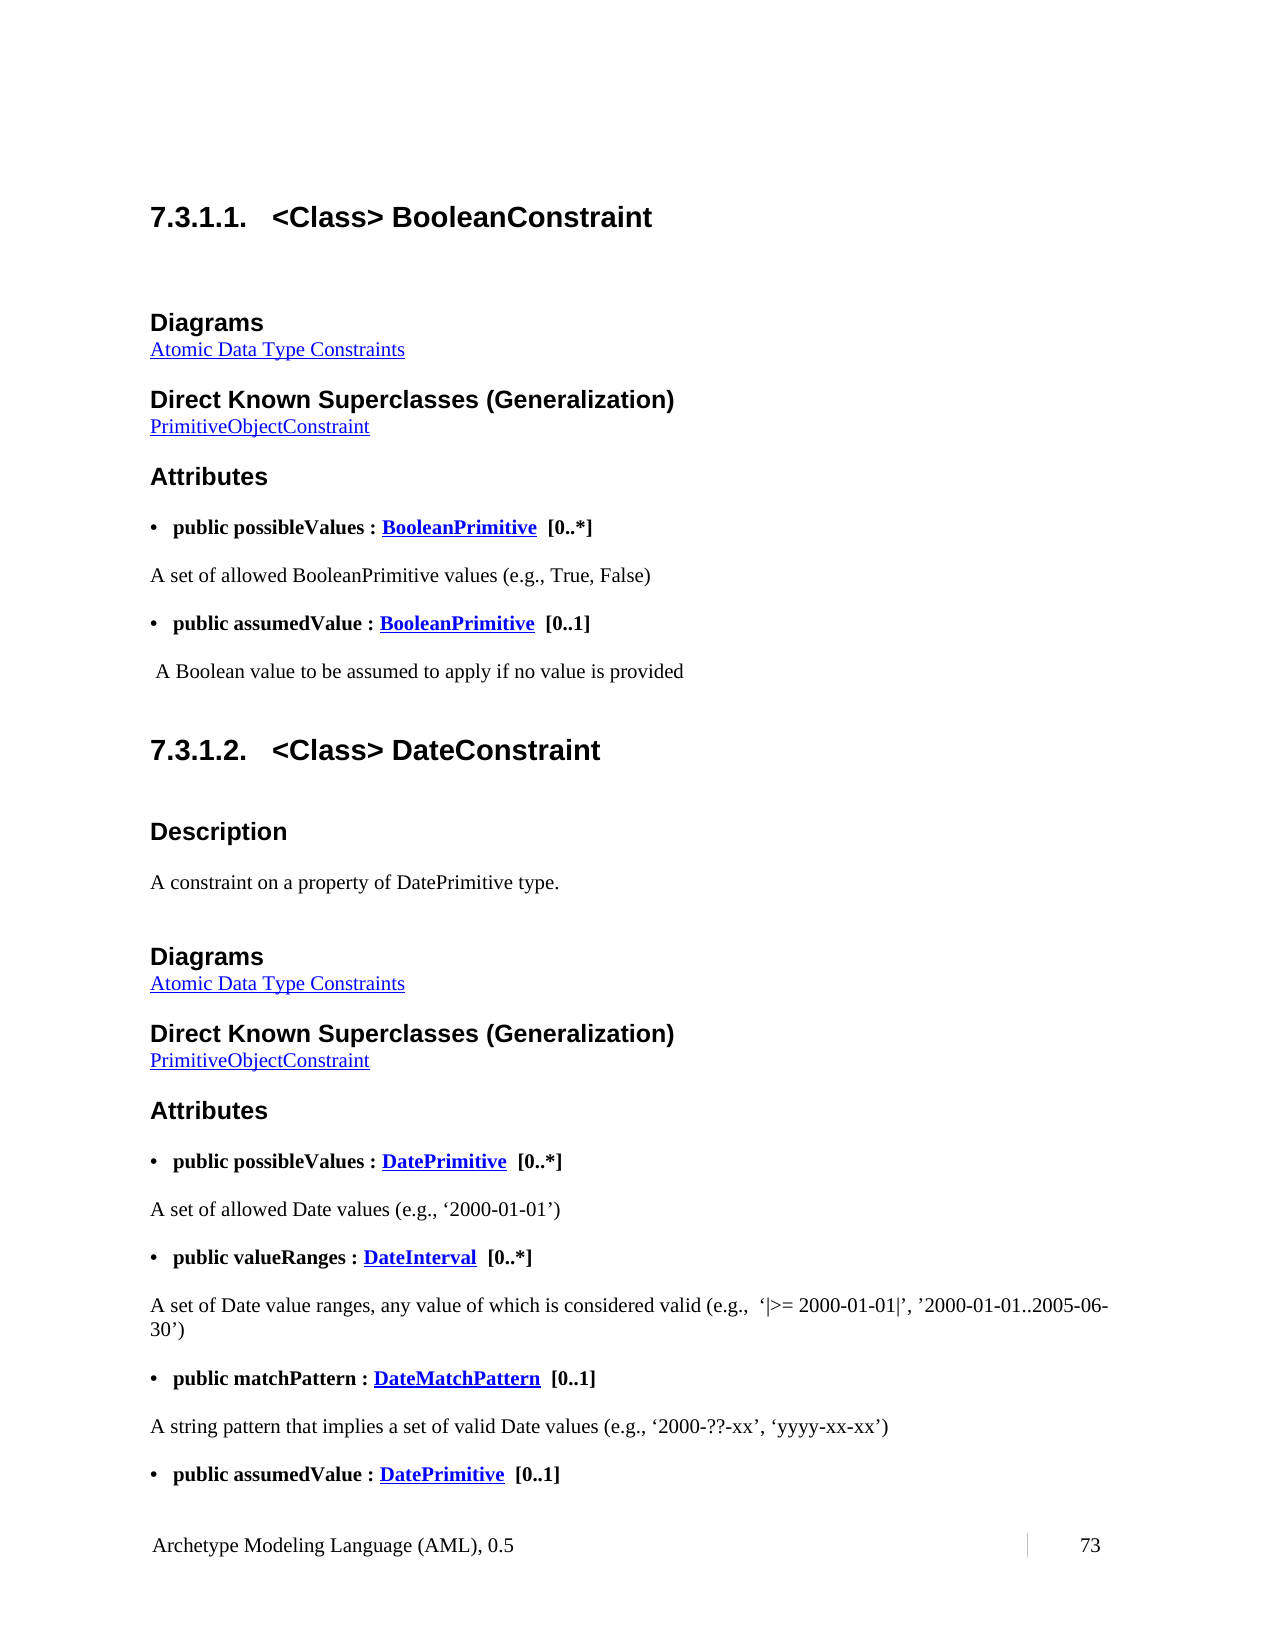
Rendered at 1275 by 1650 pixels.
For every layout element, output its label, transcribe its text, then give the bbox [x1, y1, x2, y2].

text A string pattern that implies a set of valid Date values (e.g., ‘2000-??-xx’, ‘yyyy-xx-xx’) [150, 1414, 1125, 1438]
text A set of allowed BooleanPrimitive values (e.g., True, False) [150, 563, 1125, 587]
text A constraint on a property of DatePrimitive type. [150, 870, 1125, 894]
text PrimitiveObjectConstraint [150, 414, 1125, 438]
text • public assumedValue : BooleanPrimitive [0..1] [150, 611, 1125, 635]
text A set of Date value ranges, any value of which is considered valid (e.g., ‘|>= 2000-01-01|’, ’2000-01-01..2005-06-30’) [150, 1293, 1125, 1341]
subtitle <Class> DateConstraint [150, 733, 1125, 766]
text Direct Known Superclasses (Generalization) [150, 385, 1125, 414]
text A Boolean value to be assumed to apply if no value is provided [150, 659, 1125, 683]
text Atomic Data Type Constraints [150, 337, 1125, 361]
text Diagrams [150, 942, 1125, 971]
text PrimitiveObjectConstraint [150, 1048, 1125, 1072]
subtitle <Class> BooleanConstraint [150, 199, 1125, 233]
text • public matchPattern : DateMatchPattern [0..1] [150, 1366, 1125, 1389]
text • public possibleValues : BooleanPrimitive [0..*] [150, 515, 1125, 539]
text • public assumedValue : DatePrimitive [0..1] [150, 1462, 1125, 1486]
text Attributes [150, 1096, 1125, 1125]
text Diagrams [150, 308, 1125, 337]
text Description [150, 817, 1125, 846]
text Direct Known Superclasses (Generalization) [150, 1019, 1125, 1048]
text Attributes [150, 462, 1125, 491]
text A set of allowed Date values (e.g., ‘2000-01-01’) [150, 1197, 1125, 1221]
text Atomic Data Type Constraints [150, 971, 1125, 995]
text • public possibleValues : DatePrimitive [0..*] [150, 1149, 1125, 1173]
text • public valueRanges : DateInterval [0..*] [150, 1245, 1125, 1269]
